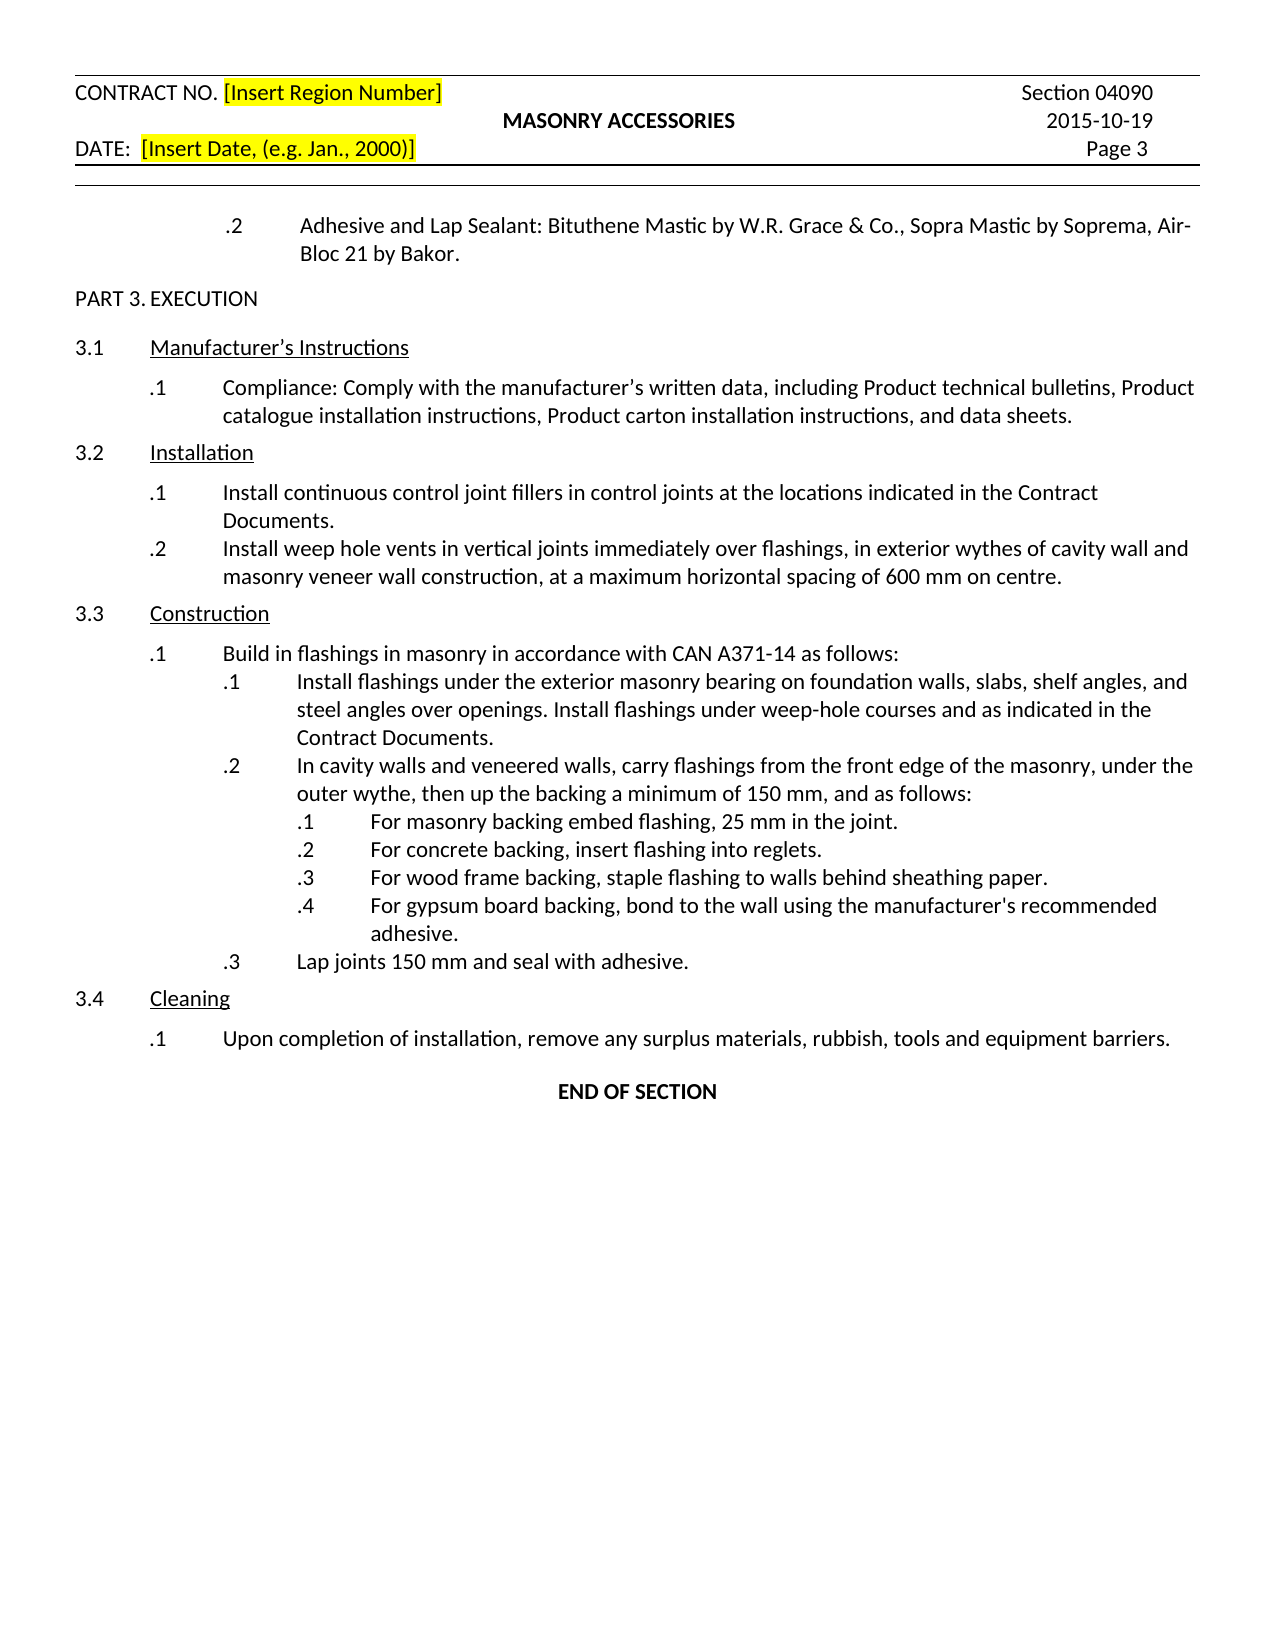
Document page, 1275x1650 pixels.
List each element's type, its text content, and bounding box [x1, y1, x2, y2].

subtitle Compliance: Comply with the manufacturer’s written data, including Product technical bulletins, Product catalogue installation instructions, Product carton installation instructions, and data sheets. [149, 373, 1200, 429]
subtitle For concrete backing, insert flashing into reglets. [297, 835, 1200, 863]
subtitle Manufacturer’s Instructions [75, 333, 1200, 361]
subtitle EXECUTION [75, 284, 1200, 312]
subtitle For gypsum board backing, bond to the wall using the manufacturer's recommended adhesive. [297, 891, 1200, 947]
subtitle Cleaning [75, 984, 1200, 1012]
subtitle Upon completion of installation, remove any surplus materials, rubbish, tools and equipment barriers. [149, 1024, 1200, 1052]
subtitle Install continuous control joint fillers in control joints at the locations indicated in the Contract Documents. [149, 478, 1200, 534]
subtitle Installation [75, 438, 1200, 466]
subtitle In cavity walls and veneered walls, carry flashings from the front edge of the masonry, under the outer wythe, then up the backing a minimum of 150 mm, and as follows: [223, 751, 1200, 807]
subtitle Build in flashings in masonry in accordance with CAN A371-14 as follows: [149, 639, 1200, 667]
subtitle For masonry backing embed flashing, 25 mm in the joint. [297, 807, 1200, 835]
text END OF SECTION [75, 1077, 1200, 1105]
subtitle Install flashings under the exterior masonry bearing on foundation walls, slabs, shelf angles, and steel angles over openings. Install flashings under weep-hole courses and as indicated in the Contract Documents. [223, 667, 1200, 751]
subtitle Construction [75, 599, 1200, 627]
subtitle Install weep hole vents in vertical joints immediately over flashings, in exterior wythes of cavity wall and masonry veneer wall construction, at a maximum horizontal spacing of 600 mm on centre. [149, 534, 1200, 590]
subtitle For wood frame backing, staple flashing to walls behind sheathing paper. [297, 863, 1200, 891]
subtitle Lap joints 150 mm and seal with adhesive. [223, 947, 1200, 975]
